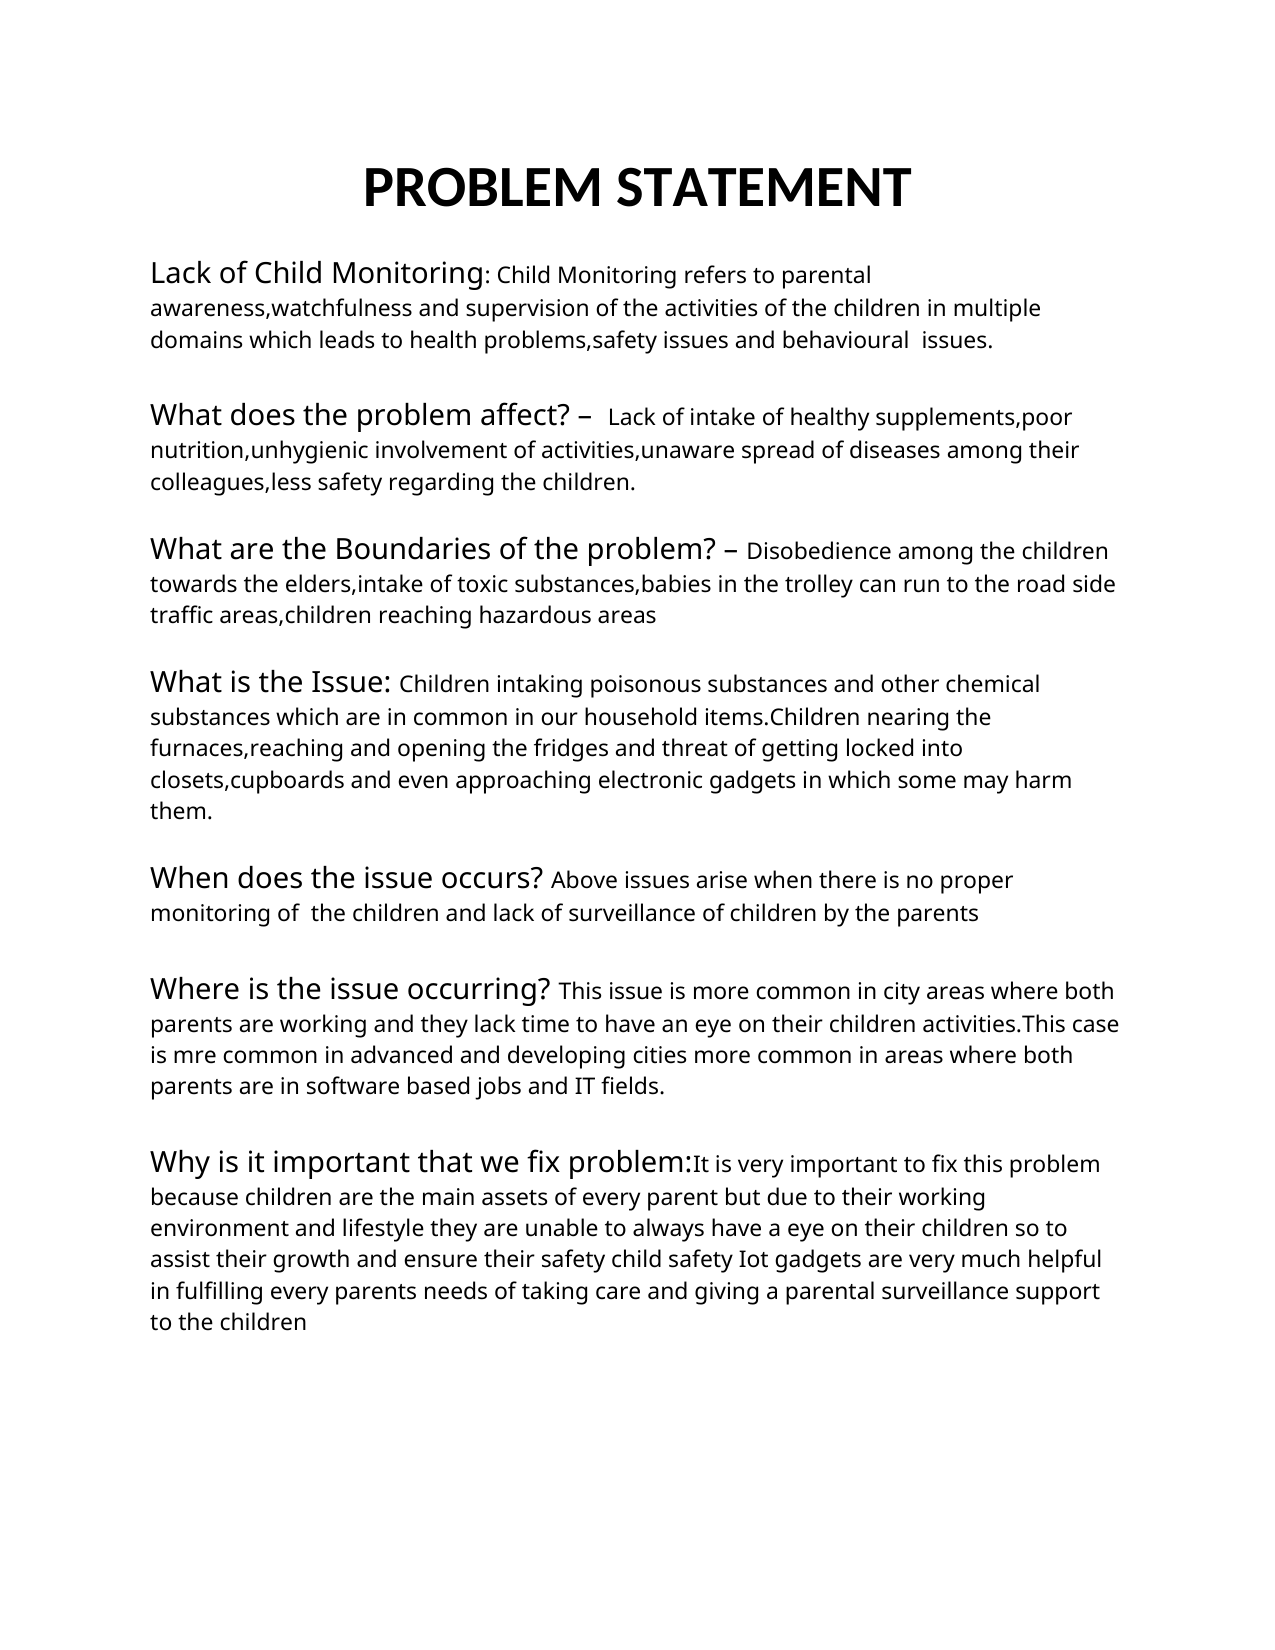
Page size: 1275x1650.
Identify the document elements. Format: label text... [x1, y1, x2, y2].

text What are the Boundaries of the problem? – Disobedience among the children towards the elders,intake of toxic substances,babies in the trolley can run to the road side traffic areas,children reaching hazardous areas [150, 528, 1125, 630]
text Lack of Child Monitoring: Child Monitoring refers to parental awareness,watchfulness and supervision of the activities of the children in multiple domains which leads to health problems,safety issues and behavioural issues. [150, 253, 1125, 355]
text PROBLEM STATEMENT [150, 150, 1125, 221]
text What is the Issue: Children intaking poisonous substances and other chemical substances which are in common in our household items.Children nearing the furnaces,reaching and opening the fridges and threat of getting locked into closets,cupboards and even approaching electronic gadgets in which some may harm them. [150, 661, 1125, 826]
text Where is the issue occurring? This issue is more common in city areas where both parents are working and they lack time to have an eye on their children activities.This case is mre common in advanced and developing cities more common in areas where both parents are in software based jobs and IT fields. [150, 968, 1125, 1101]
text When does the issue occurs? Above issues arise when there is no proper monitoring of the children and lack of surveillance of children by the parents [150, 857, 1125, 928]
text What does the problem affect? – Lack of intake of healthy supplements,poor nutrition,unhygienic involvement of activities,unaware spread of diseases among their colleagues,less safety regarding the children. [150, 394, 1125, 497]
text Why is it important that we fix problem:It is very important to fix this problem because children are the main assets of every parent but due to their working environment and lifestyle they are unable to always have a eye on their children so to assist their growth and ensure their safety child safety Iot gadgets are very much helpful in fulfilling every parents needs of taking care and giving a parental surveillance support to the children [150, 1141, 1125, 1337]
